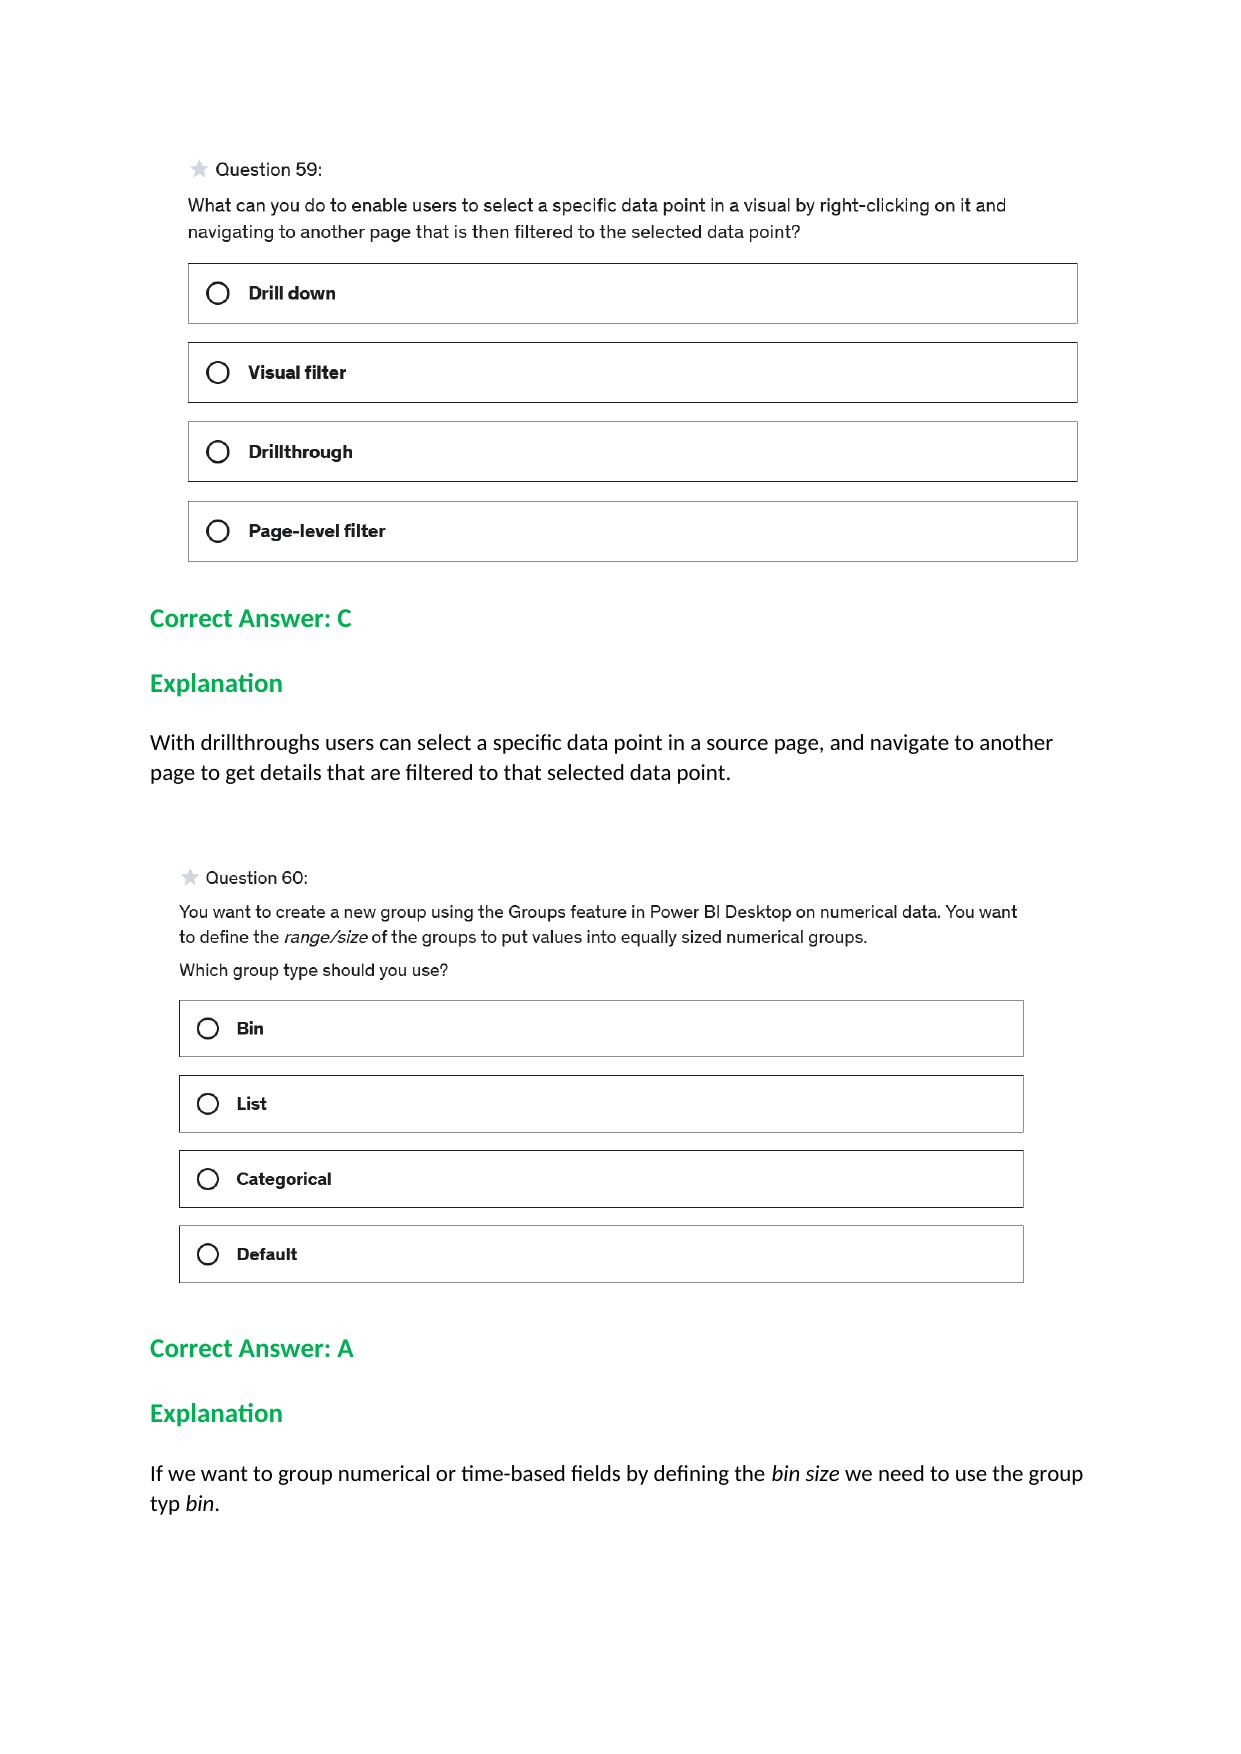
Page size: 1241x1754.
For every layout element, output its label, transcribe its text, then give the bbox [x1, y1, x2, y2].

subtitle Explanation [150, 666, 1090, 699]
text If we want to group numerical or time-based fields by defining the bin size we need to use the group typ bin. [150, 1459, 1090, 1517]
text Correct Answer: A [150, 1332, 1090, 1365]
picture [150, 150, 1091, 582]
text With drillthroughs users can select a specific data point in a source page, and navigate to another page to get details that are filtered to that selected data point. [150, 728, 1090, 786]
text Correct Answer: C [150, 601, 1090, 634]
picture [150, 851, 1091, 1313]
subtitle Explanation [150, 1396, 1090, 1429]
